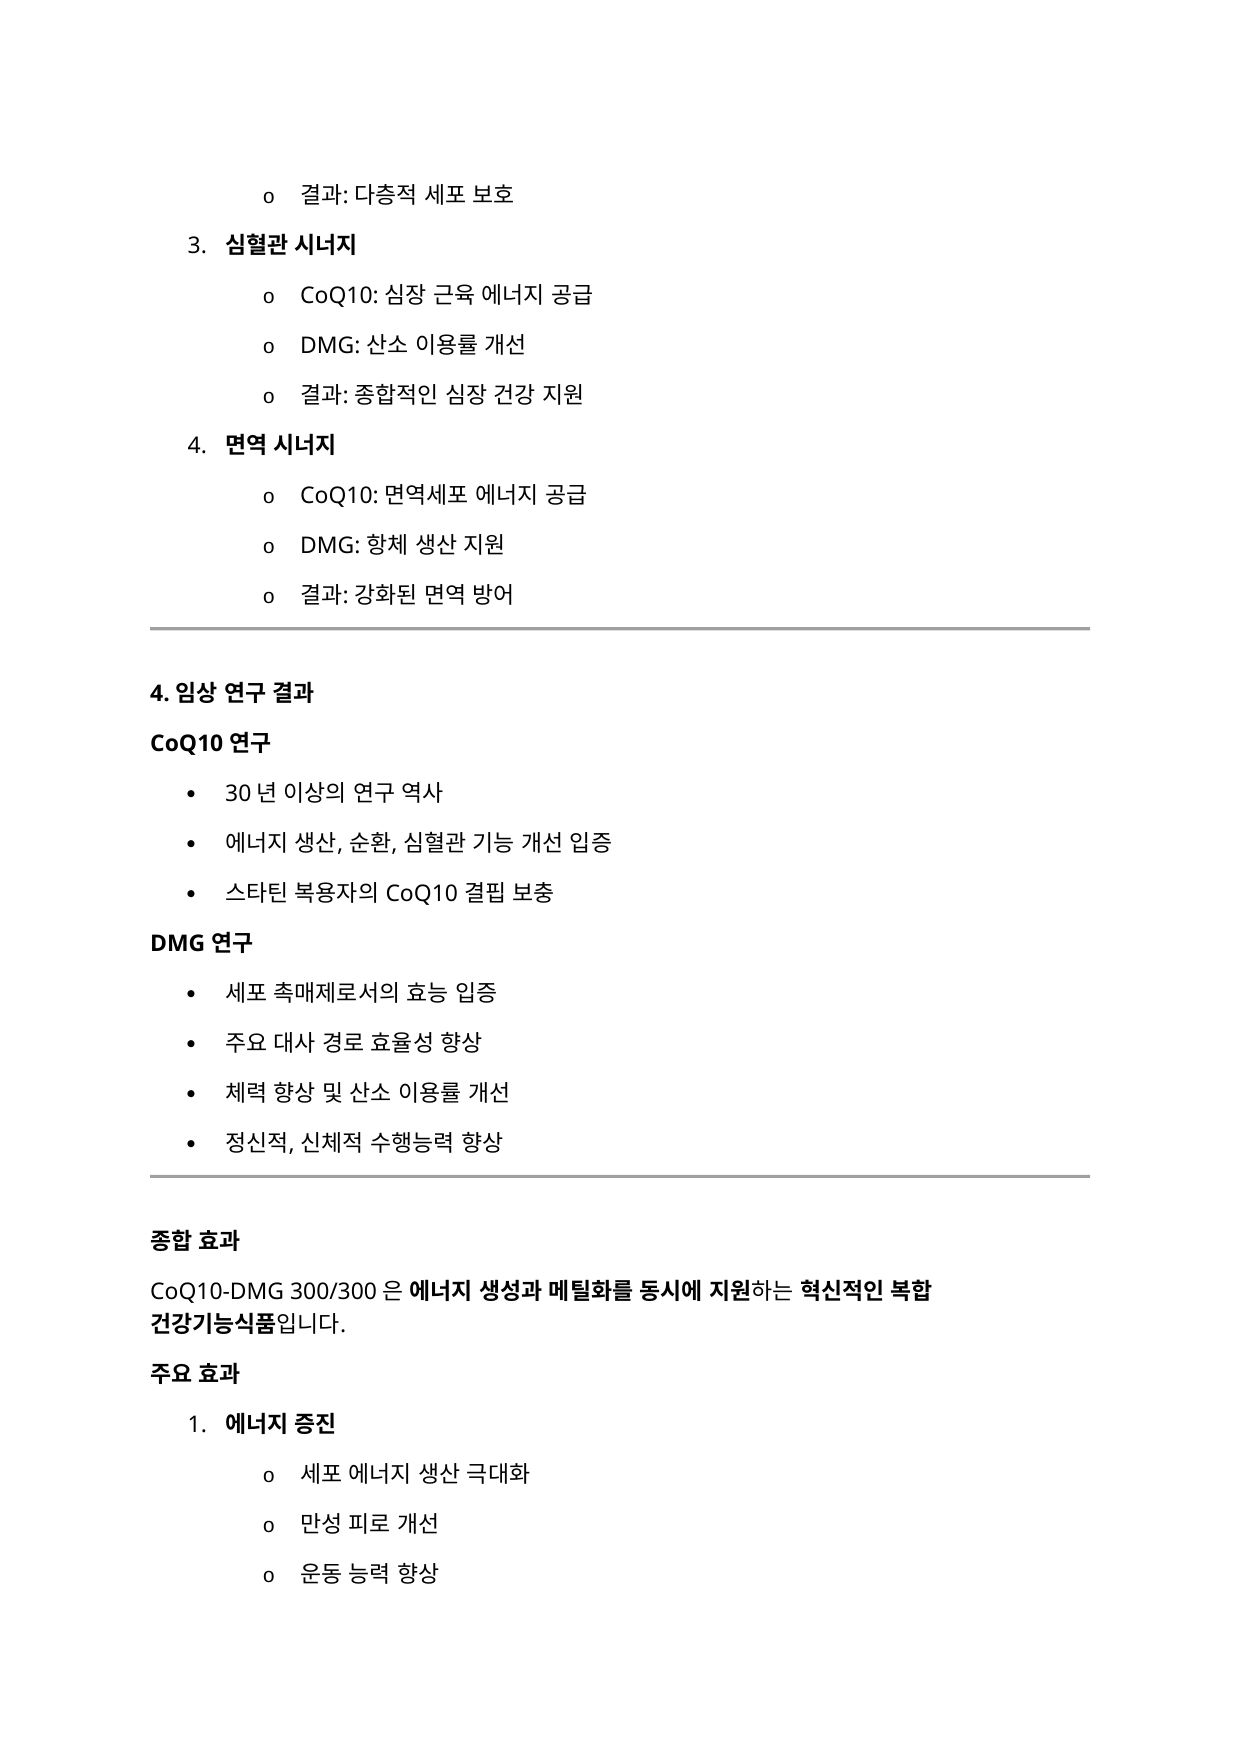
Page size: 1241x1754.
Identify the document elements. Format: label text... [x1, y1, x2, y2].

list 면역 시너지 [187, 427, 1090, 461]
text 종합 효과 [150, 1223, 1090, 1256]
list 에너지 생산, 순환, 심혈관 기능 개선 입증 [187, 825, 1090, 858]
list CoQ10: 면역세포 에너지 공급 [262, 477, 1090, 511]
list 에너지 증진 [187, 1406, 1090, 1439]
text 주요 효과 [150, 1356, 1090, 1389]
list 심혈관 시너지 [187, 227, 1090, 261]
list 30년 이상의 연구 역사 [187, 775, 1090, 808]
list 체력 향상 및 산소 이용률 개선 [187, 1075, 1090, 1108]
list 정신적, 신체적 수행능력 향상 [187, 1125, 1090, 1158]
list 스타틴 복용자의 CoQ10 결핍 보충 [187, 875, 1090, 908]
text CoQ10-DMG 300/300은 에너지 생성과 메틸화를 동시에 지원하는 혁신적인 복합 건강기능식품입니다. [150, 1273, 1090, 1339]
list 주요 대사 경로 효율성 향상 [187, 1025, 1090, 1058]
text CoQ10 연구 [150, 725, 1090, 758]
list CoQ10: 심장 근육 에너지 공급 [262, 277, 1090, 311]
text 4. 임상 연구 결과 [150, 675, 1090, 708]
list 세포 에너지 생산 극대화 [262, 1456, 1090, 1489]
list 결과: 다층적 세포 보호 [262, 177, 1090, 211]
list 결과: 강화된 면역 방어 [262, 577, 1090, 611]
text DMG 연구 [150, 925, 1090, 958]
list 운동 능력 향상 [262, 1556, 1090, 1589]
list DMG: 산소 이용률 개선 [262, 327, 1090, 361]
list DMG: 항체 생산 지원 [262, 527, 1090, 561]
list 결과: 종합적인 심장 건강 지원 [262, 377, 1090, 411]
list 세포 촉매제로서의 효능 입증 [187, 975, 1090, 1008]
list 만성 피로 개선 [262, 1506, 1090, 1539]
